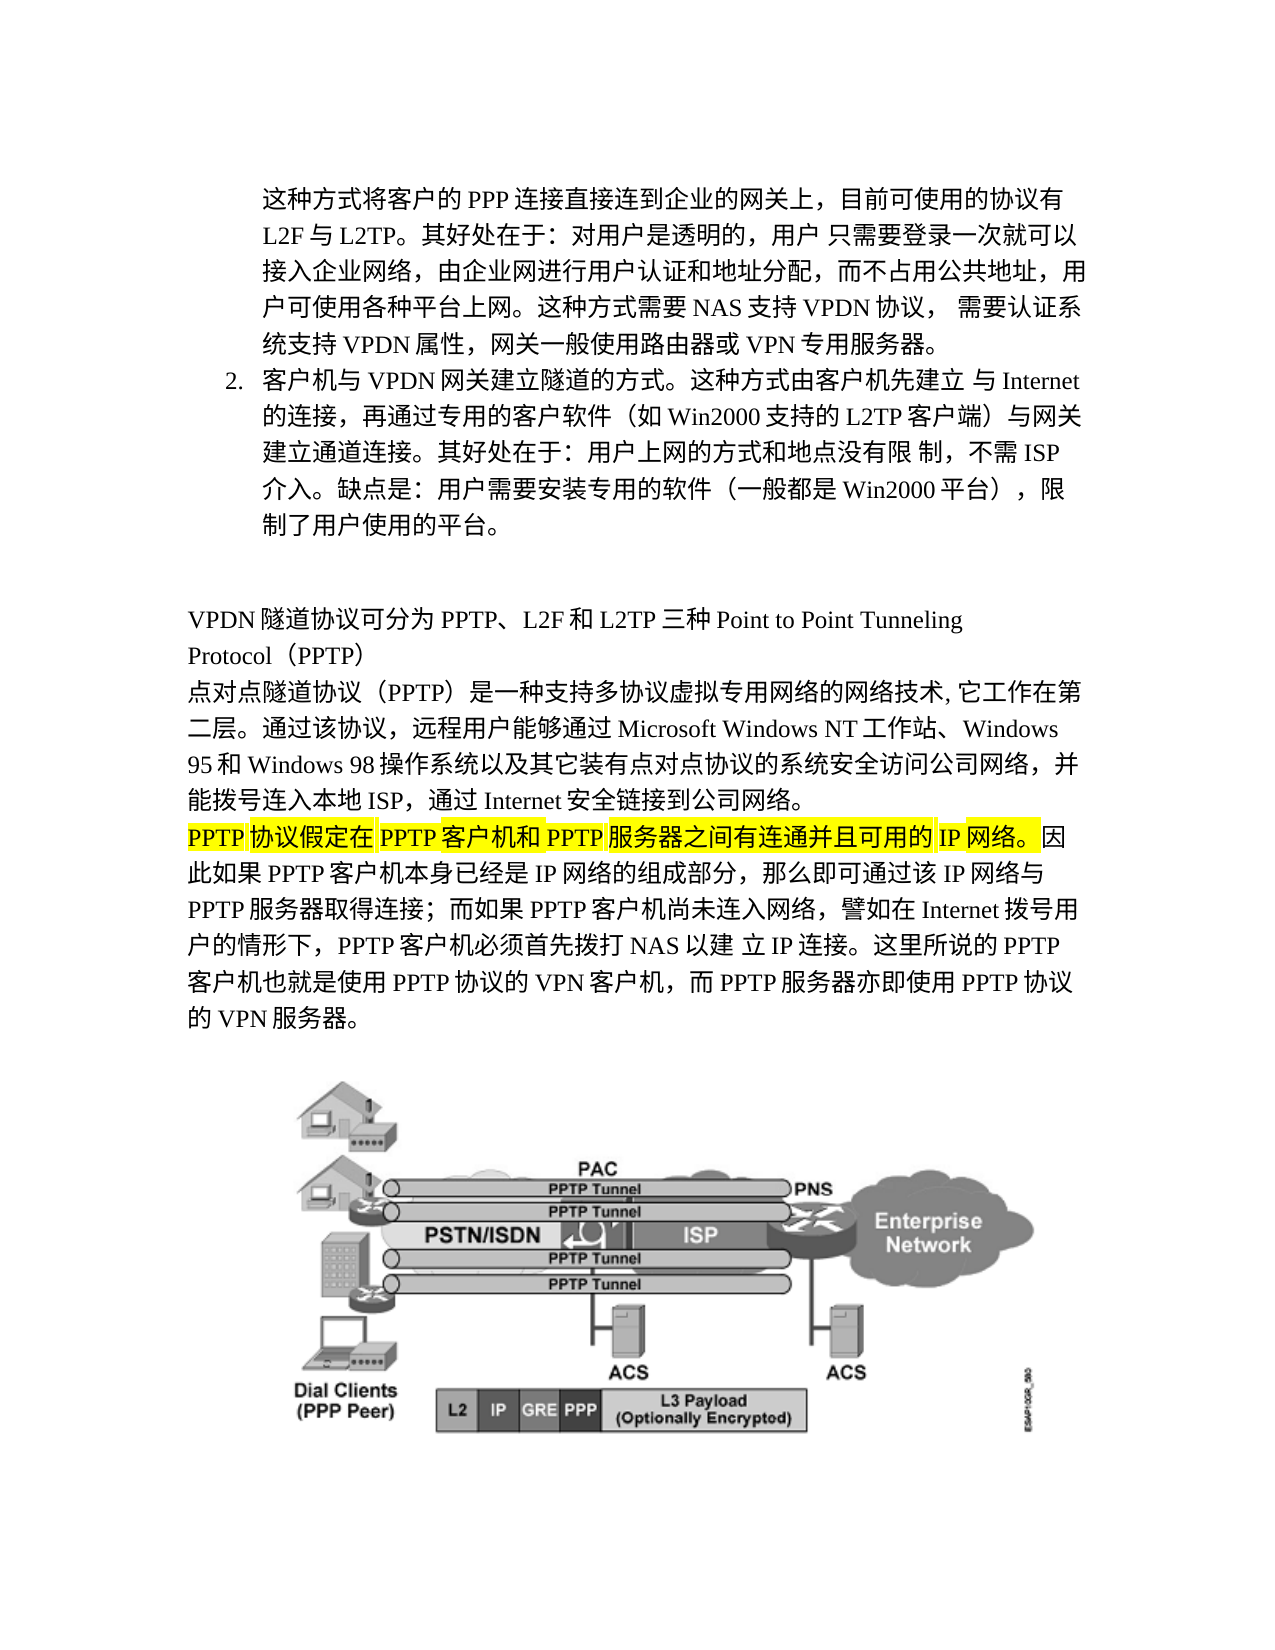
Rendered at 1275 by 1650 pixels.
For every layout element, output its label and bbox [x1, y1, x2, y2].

picture [272, 1063, 1053, 1454]
table_header [188, 150, 1087, 1483]
